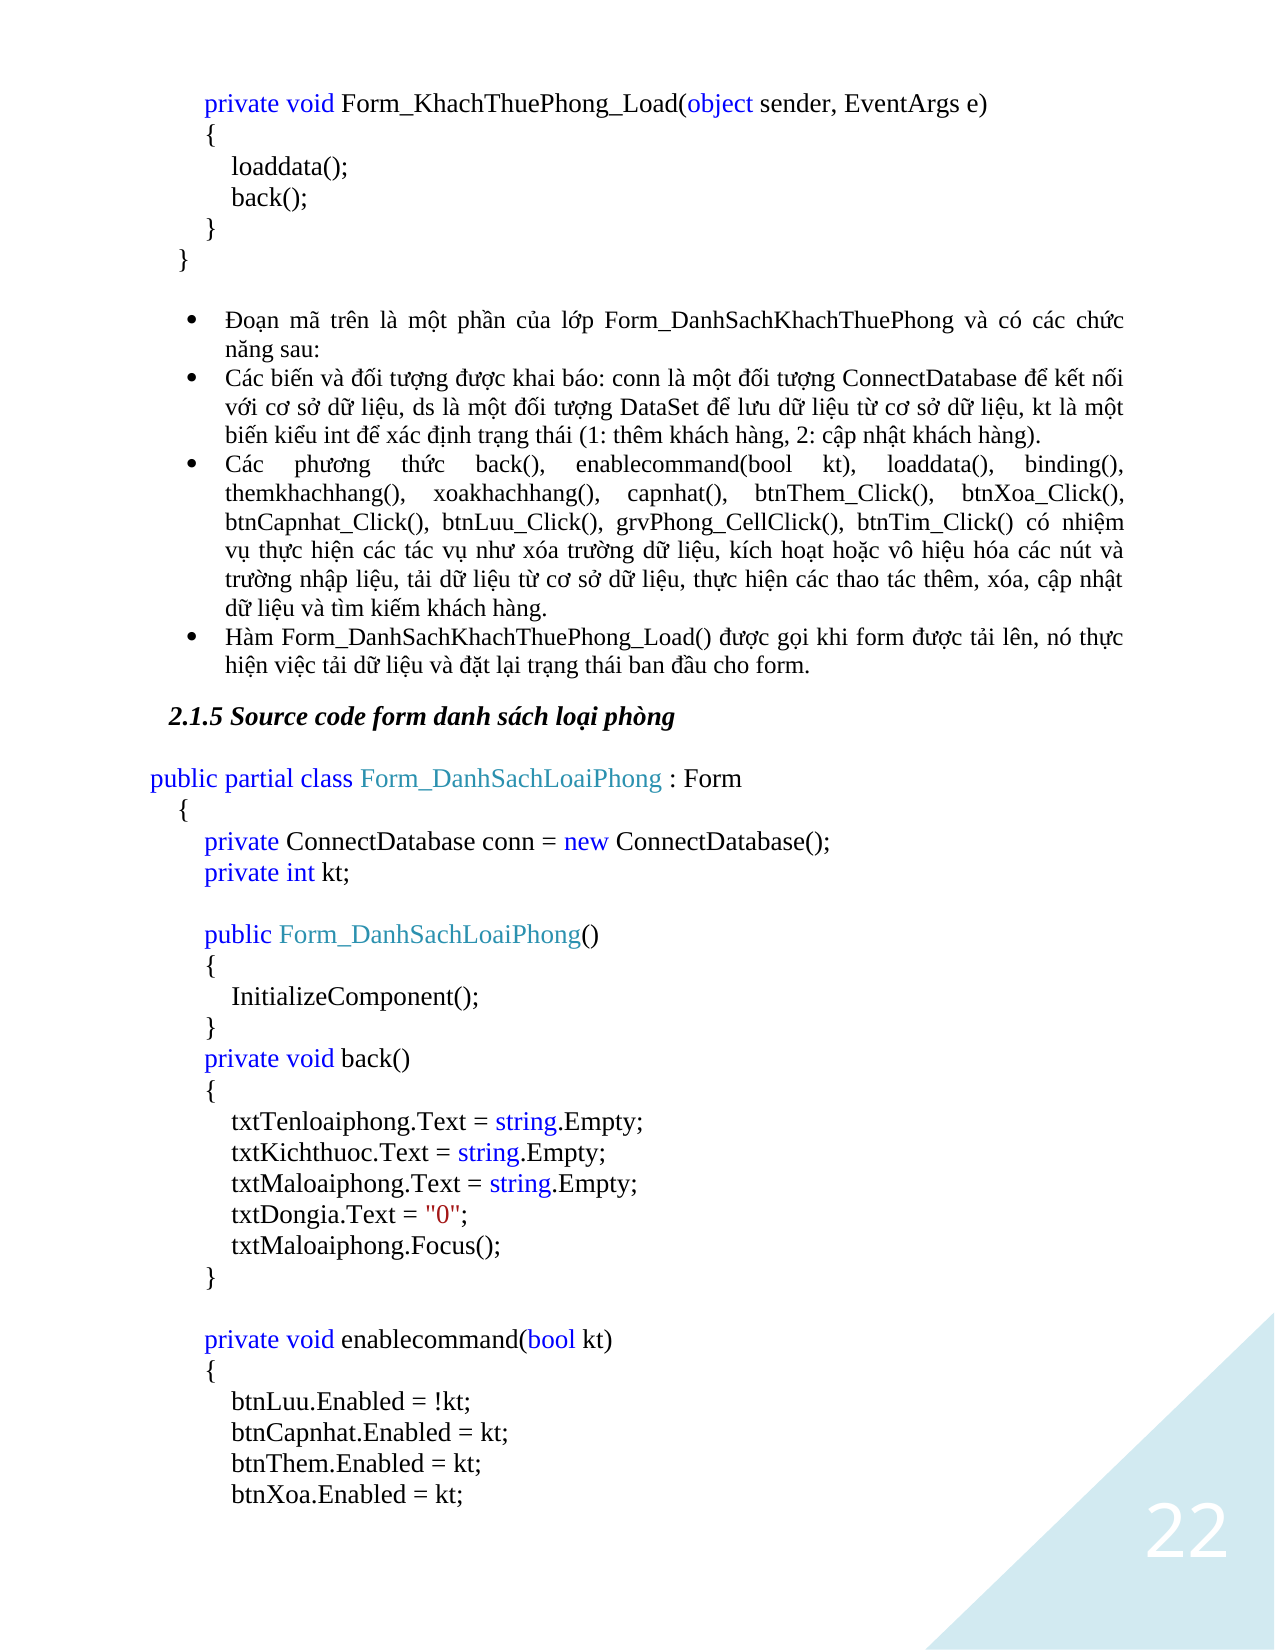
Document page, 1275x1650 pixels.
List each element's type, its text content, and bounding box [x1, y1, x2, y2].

text { [150, 1354, 1125, 1385]
text private void Form_KhachThuePhong_Load(object sender, EventArgs e) [150, 87, 1125, 118]
list Đoạn mã trên là một phần của lớp Form_DanhSachKhachThuePhong và có các chức năng sau: [187, 305, 1125, 363]
text { [150, 118, 1125, 150]
text { [150, 949, 1125, 980]
text txtKichthuoc.Text = string.Empty; [150, 1136, 1125, 1167]
text back(); [150, 181, 1125, 212]
text txtMaloaiphong.Focus(); [150, 1229, 1125, 1261]
text } [150, 1261, 1125, 1292]
text loaddata(); [150, 150, 1125, 181]
text public Form_DanhSachLoaiPhong() [150, 918, 1125, 949]
text InitializeComponent(); [150, 980, 1125, 1011]
list Các biến và đối tượng được khai báo: conn là một đối tượng ConnectDatabase để kết nối với cơ sở dữ liệu, ds là một đối tượng DataSet để lưu dữ liệu từ cơ sở dữ liệu, kt là một biến kiểu int để xác định trạng thái (1: thêm khách hàng, 2: cập nhật khách hàng). [187, 363, 1125, 449]
text btnXoa.Enabled = kt; [150, 1479, 1125, 1510]
text txtTenloaiphong.Text = string.Empty; [150, 1105, 1125, 1136]
text btnCapnhat.Enabled = kt; [150, 1416, 1125, 1447]
text txtDongia.Text = "0"; [150, 1198, 1125, 1229]
subtitle 2.1.5 Source code form danh sách loại phòng [169, 700, 1125, 731]
text { [150, 1074, 1125, 1105]
text } [150, 1011, 1125, 1043]
text private ConnectDatabase conn = new ConnectDatabase(); [150, 824, 1125, 856]
list Các phương thức back(), enablecommand(bool kt), loaddata(), binding(), themkhachhang(), xoakhachhang(), capnhat(), btnThem_Click(), btnXoa_Click(), btnCapnhat_Click(), btnLuu_Click(), grvPhong_CellClick(), btnTim_Click() có nhiệm vụ thực hiện các tác vụ như xóa trường dữ liệu, kích hoạt hoặc vô hiệu hóa các nút và trường nhập liệu, tải dữ liệu từ cơ sở dữ liệu, thực hiện các thao tác thêm, xóa, cập nhật dữ liệu và tìm kiếm khách hàng. [187, 449, 1125, 622]
text btnThem.Enabled = kt; [150, 1447, 1125, 1479]
text private int kt; [150, 856, 1125, 887]
text private void enablecommand(bool kt) [150, 1323, 1125, 1354]
text } [150, 243, 1125, 274]
text private void back() [150, 1043, 1125, 1074]
text btnLuu.Enabled = !kt; [150, 1385, 1125, 1416]
text } [150, 212, 1125, 243]
list Hàm Form_DanhSachKhachThuePhong_Load() được gọi khi form được tải lên, nó thực hiện việc tải dữ liệu và đặt lại trạng thái ban đầu cho form. [187, 622, 1125, 679]
text { [150, 793, 1125, 824]
text txtMaloaiphong.Text = string.Empty; [150, 1167, 1125, 1198]
text public partial class Form_DanhSachLoaiPhong : Form [150, 762, 1125, 793]
